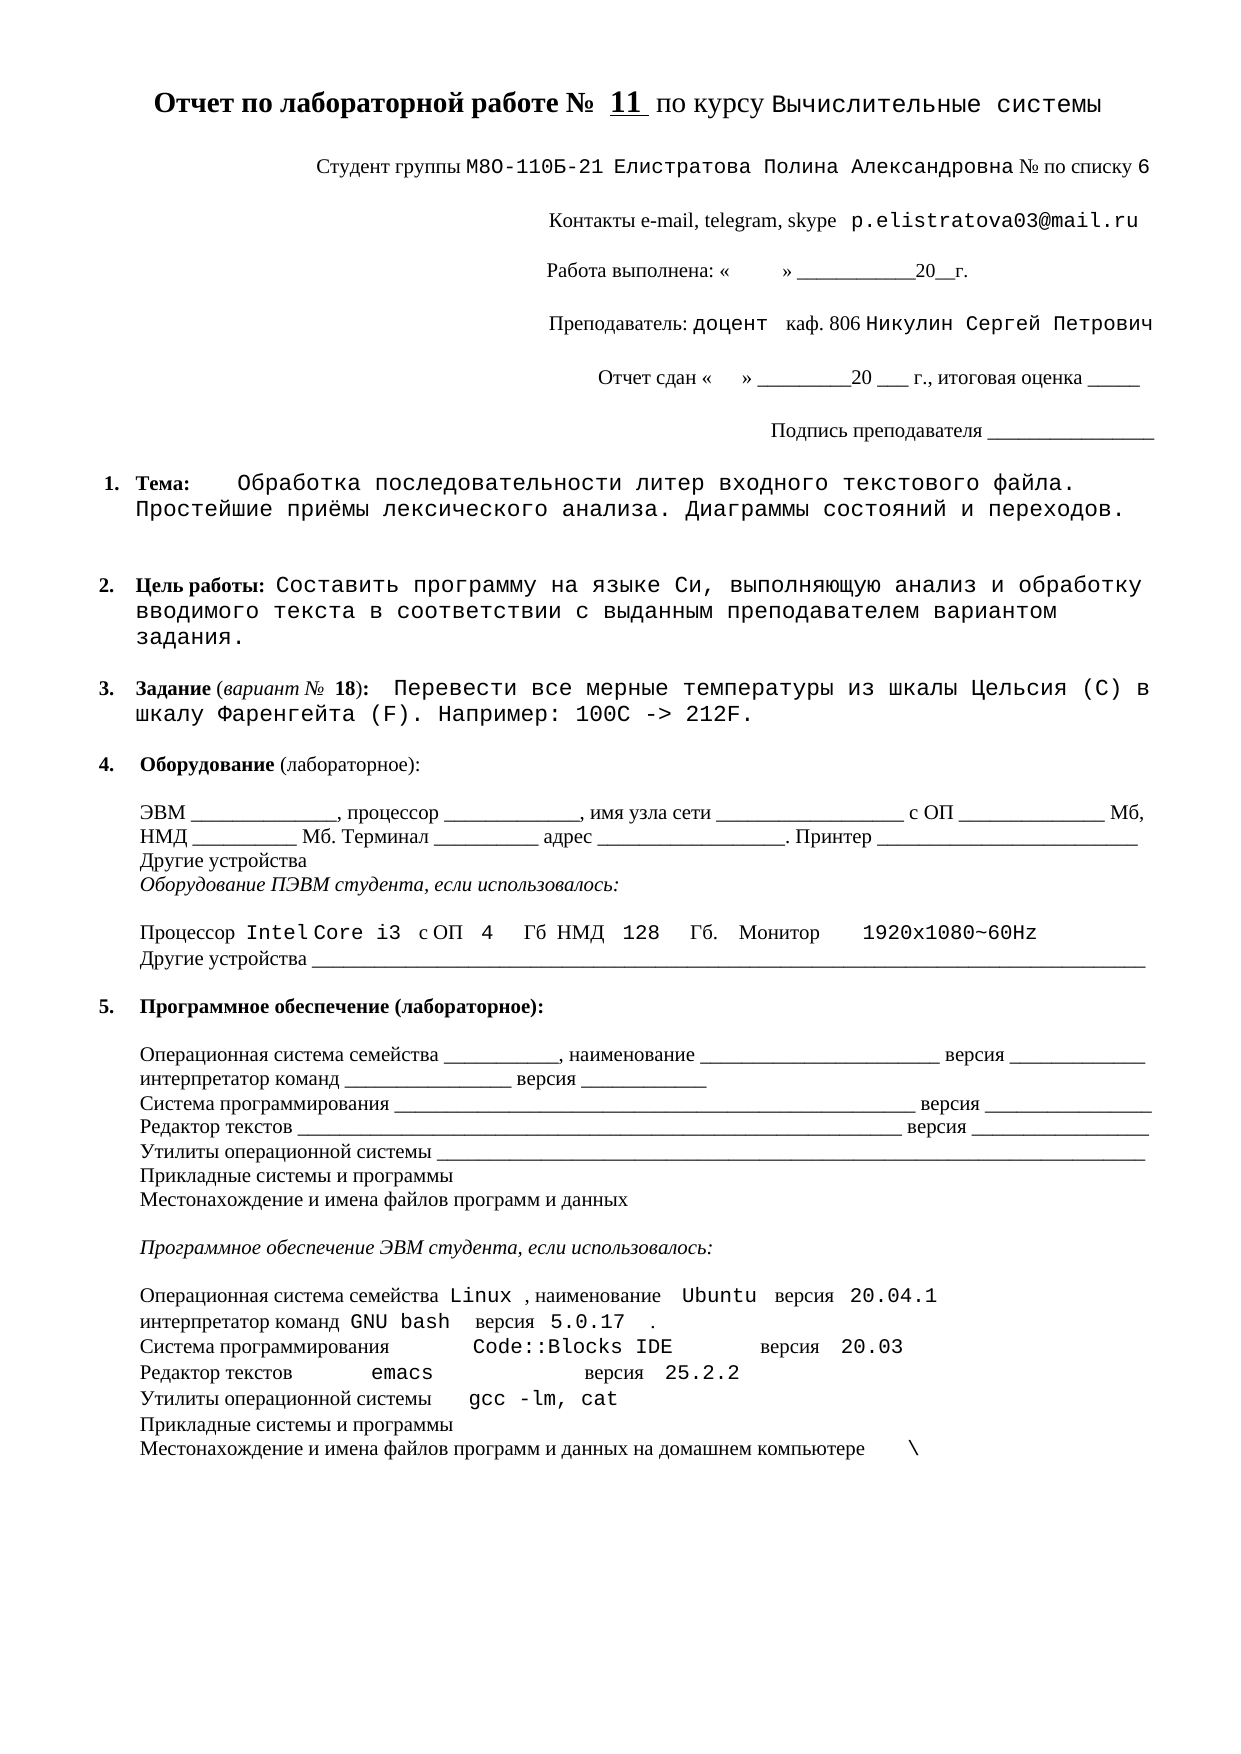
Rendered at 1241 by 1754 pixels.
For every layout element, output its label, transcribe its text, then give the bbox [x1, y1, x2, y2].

text Отчет по лабораторной работе № 11 по курсу Вычислительные системы [98, 83, 1156, 120]
text Утилиты операционной системы gcc -lm, cat [139, 1386, 1156, 1412]
text Прикладные системы и программы [139, 1163, 1156, 1187]
text Система программирования __________________________________________________ версия ________________ [139, 1090, 1156, 1114]
list Задание (вариант № 18): Перевести все мерные температуры из шкалы Цельсия (С) в шкалу Фаренгейта (F). Например: 100С -> 212F. [98, 676, 1156, 728]
text Другие устройства ________________________________________________________________________________ [139, 946, 1156, 970]
text Система программирования Code::Blocks IDE версия 20.03 [139, 1334, 1156, 1360]
text Процессор Intel Core i3 с ОП 4 Гб НМД 128 Гб. Монитор 1920x1080~60Hz [139, 920, 1156, 946]
text Программное обеспечение ЭВМ студента, если использовалось: [139, 1235, 1156, 1259]
text Утилиты операционной системы ____________________________________________________________________ [139, 1138, 1156, 1163]
text Местонахождение и имена файлов программ и данных [139, 1187, 1156, 1211]
list Оборудование (лабораторное): [98, 752, 1156, 776]
text Редактор текстов __________________________________________________________ версия _________________ [139, 1114, 1156, 1138]
text Редактор текстов emacs версия 25.2.2 [139, 1360, 1156, 1386]
text интерпретатор команд ________________ версия ____________ [139, 1066, 1156, 1090]
list Тема: Обработка последовательности литер входного текстового файла. Простейшие приёмы лексического анализа. Диаграммы состояний и переходов. [104, 471, 1156, 523]
text Операционная система семейства ___________, наименование _______________________ версия _____________ [139, 1042, 1156, 1066]
text Контакты e-mail, telegram, skype еp.elistratova03@mail.ru [98, 208, 1156, 234]
text Операционная система семейства Linux , наименование Ubuntu версия 20.04.1 [139, 1283, 1156, 1309]
text Подпись преподавателя ________________ [769, 418, 1156, 442]
text Работа выполнена: « » ____________20__г. [98, 258, 1156, 282]
text Оборудование ПЭВМ студента, если использовалось: [139, 872, 1156, 896]
text интерпретатор команд GNU bash версия 5.0.17 . [139, 1309, 1156, 1334]
text Преподаватель: доцент каф. 806 Никулин Сергей Петрович [98, 311, 1156, 337]
text ЭВМ ______________, процессор _____________, имя узла сети __________________ с ОП ______________ Мб, НМД __________ Мб. Терминал __________ адрес __________________. Принтер _________________________ [139, 800, 1156, 848]
list Цель работы: Составить программу на языке Си, выполняющую анализ и обработку вводимого текста в соответствии с выданным преподавателем вариантом задания. [98, 573, 1156, 651]
list Программное обеспечение (лабораторное): [98, 994, 1156, 1018]
text Студент группы М8О-110Б-21 Елистратова Полина Александровна № по списку 6 [98, 154, 1156, 179]
text Прикладные системы и программы [139, 1412, 1156, 1436]
text Отчет сдан « » _________20 ___ г., итоговая оценка _____ [598, 365, 1156, 389]
text Местонахождение и имена файлов программ и данных на домашнем компьютере \ [139, 1436, 1156, 1461]
text Другие устройства [139, 848, 1156, 872]
